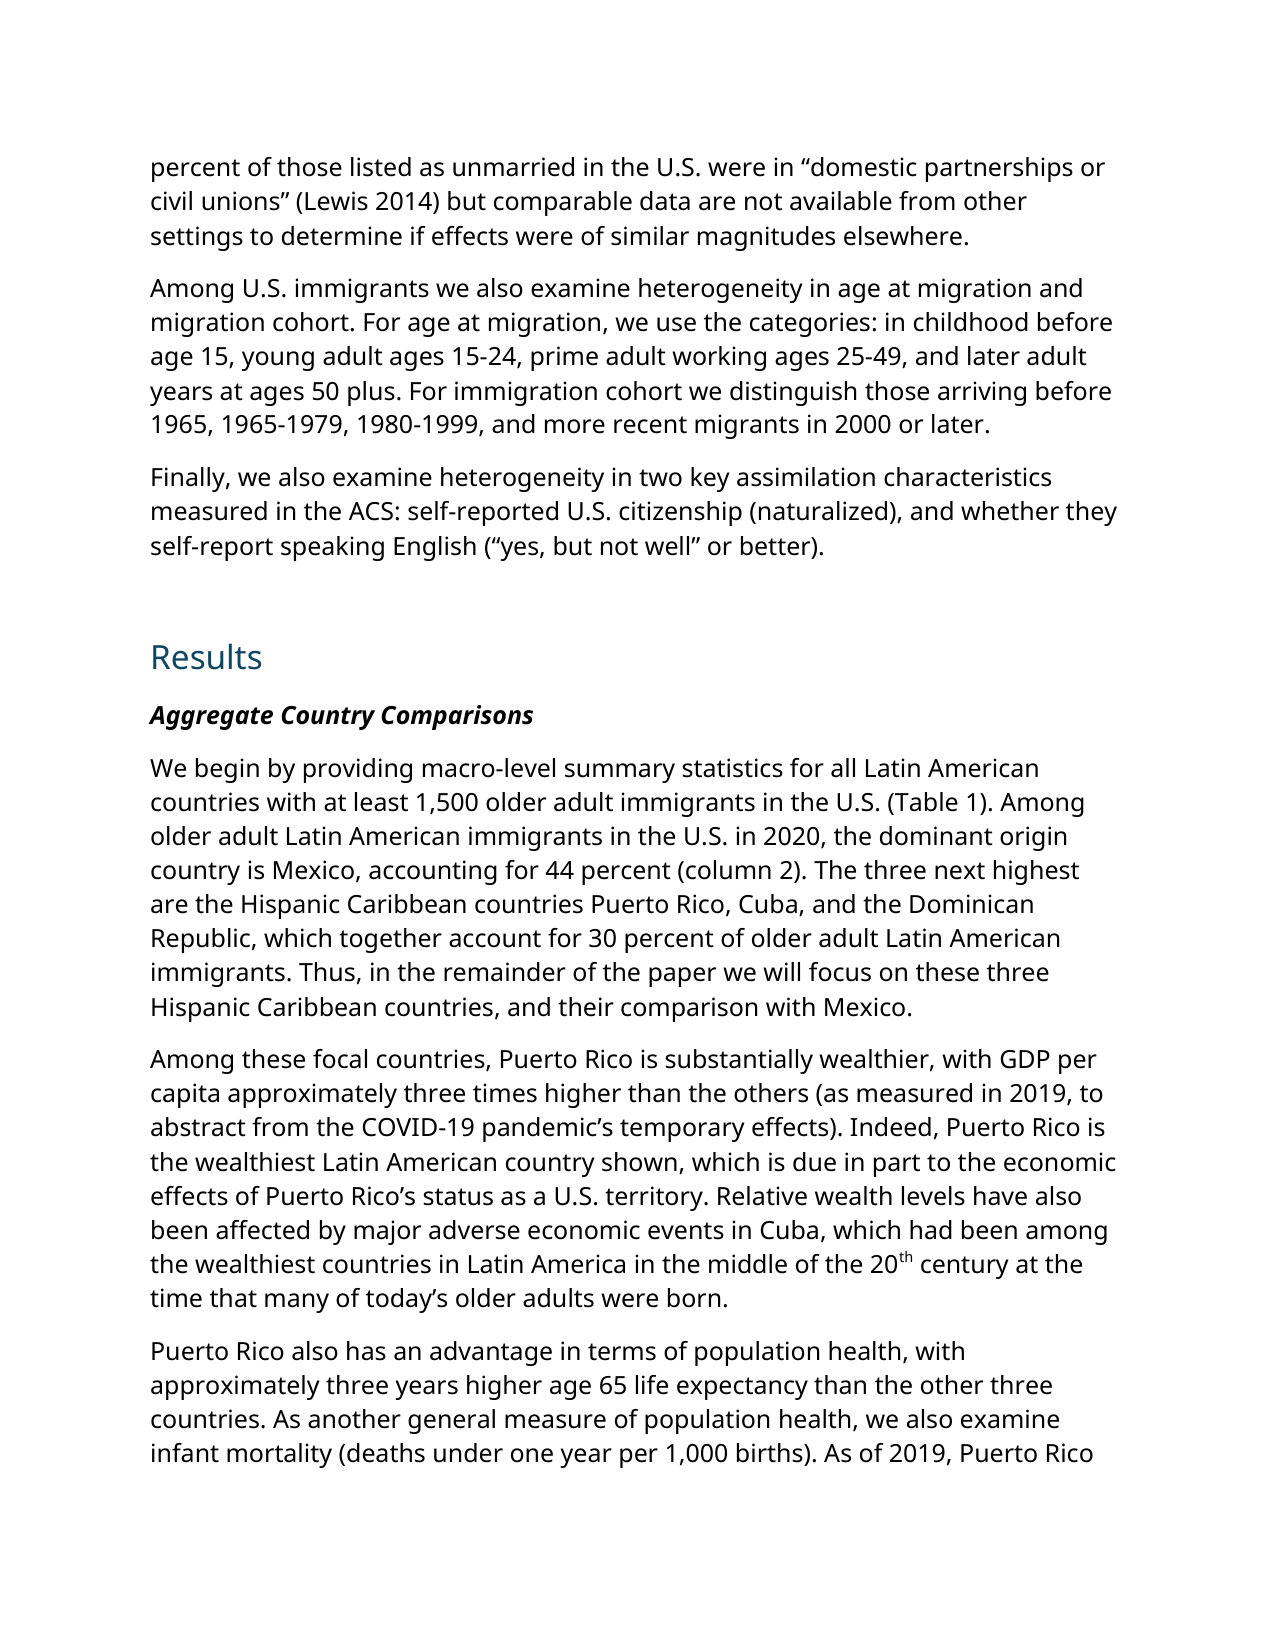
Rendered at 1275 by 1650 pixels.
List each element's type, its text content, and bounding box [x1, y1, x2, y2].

text We begin by providing macro-level summary statistics for all Latin American countries with at least 1,500 older adult immigrants in the U.S. (Table 1). Among older adult Latin American immigrants in the U.S. in 2020, the dominant origin country is Mexico, accounting for 44 percent (column 2). The three next highest are the Hispanic Caribbean countries Puerto Rico, Cuba, and the Dominican Republic, which together account for 30 percent of older adult Latin American immigrants. Thus, in the remainder of the paper we will focus on these three Hispanic Caribbean countries, and their comparison with Mexico. [150, 751, 1125, 1023]
text Among these focal countries, Puerto Rico is substantially wealthier, with GDP per capita approximately three times higher than the others (as measured in 2019, to abstract from the COVID-19 pandemic’s temporary effects). Indeed, Puerto Rico is the wealthiest Latin American country shown, which is due in part to the economic effects of Puerto Rico’s status as a U.S. territory. Relative wealth levels have also been affected by major adverse economic events in Cuba, which had been among the wealthiest countries in Latin America in the middle of the 20th century at the time that many of today’s older adults were born. [150, 1042, 1125, 1314]
text Finally, we also examine heterogeneity in two key assimilation characteristics measured in the ACS: self-reported U.S. citizenship (naturalized), and whether they self-report speaking English (“yes, but not well” or better). [150, 460, 1125, 562]
text Among U.S. immigrants we also examine heterogeneity in age at migration and migration cohort. For age at migration, we use the categories: in childhood before age 15, young adult ages 15-24, prime adult working ages 25-49, and later adult years at ages 50 plus. For immigration cohort we distinguish those arriving before 1965, 1965-1979, 1980-1999, and more recent migrants in 2000 or later. [150, 271, 1125, 441]
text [150, 1333, 1125, 1469]
text Aggregate Country Comparisons [150, 698, 1125, 732]
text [150, 150, 1125, 252]
subtitle Results [150, 634, 1125, 679]
